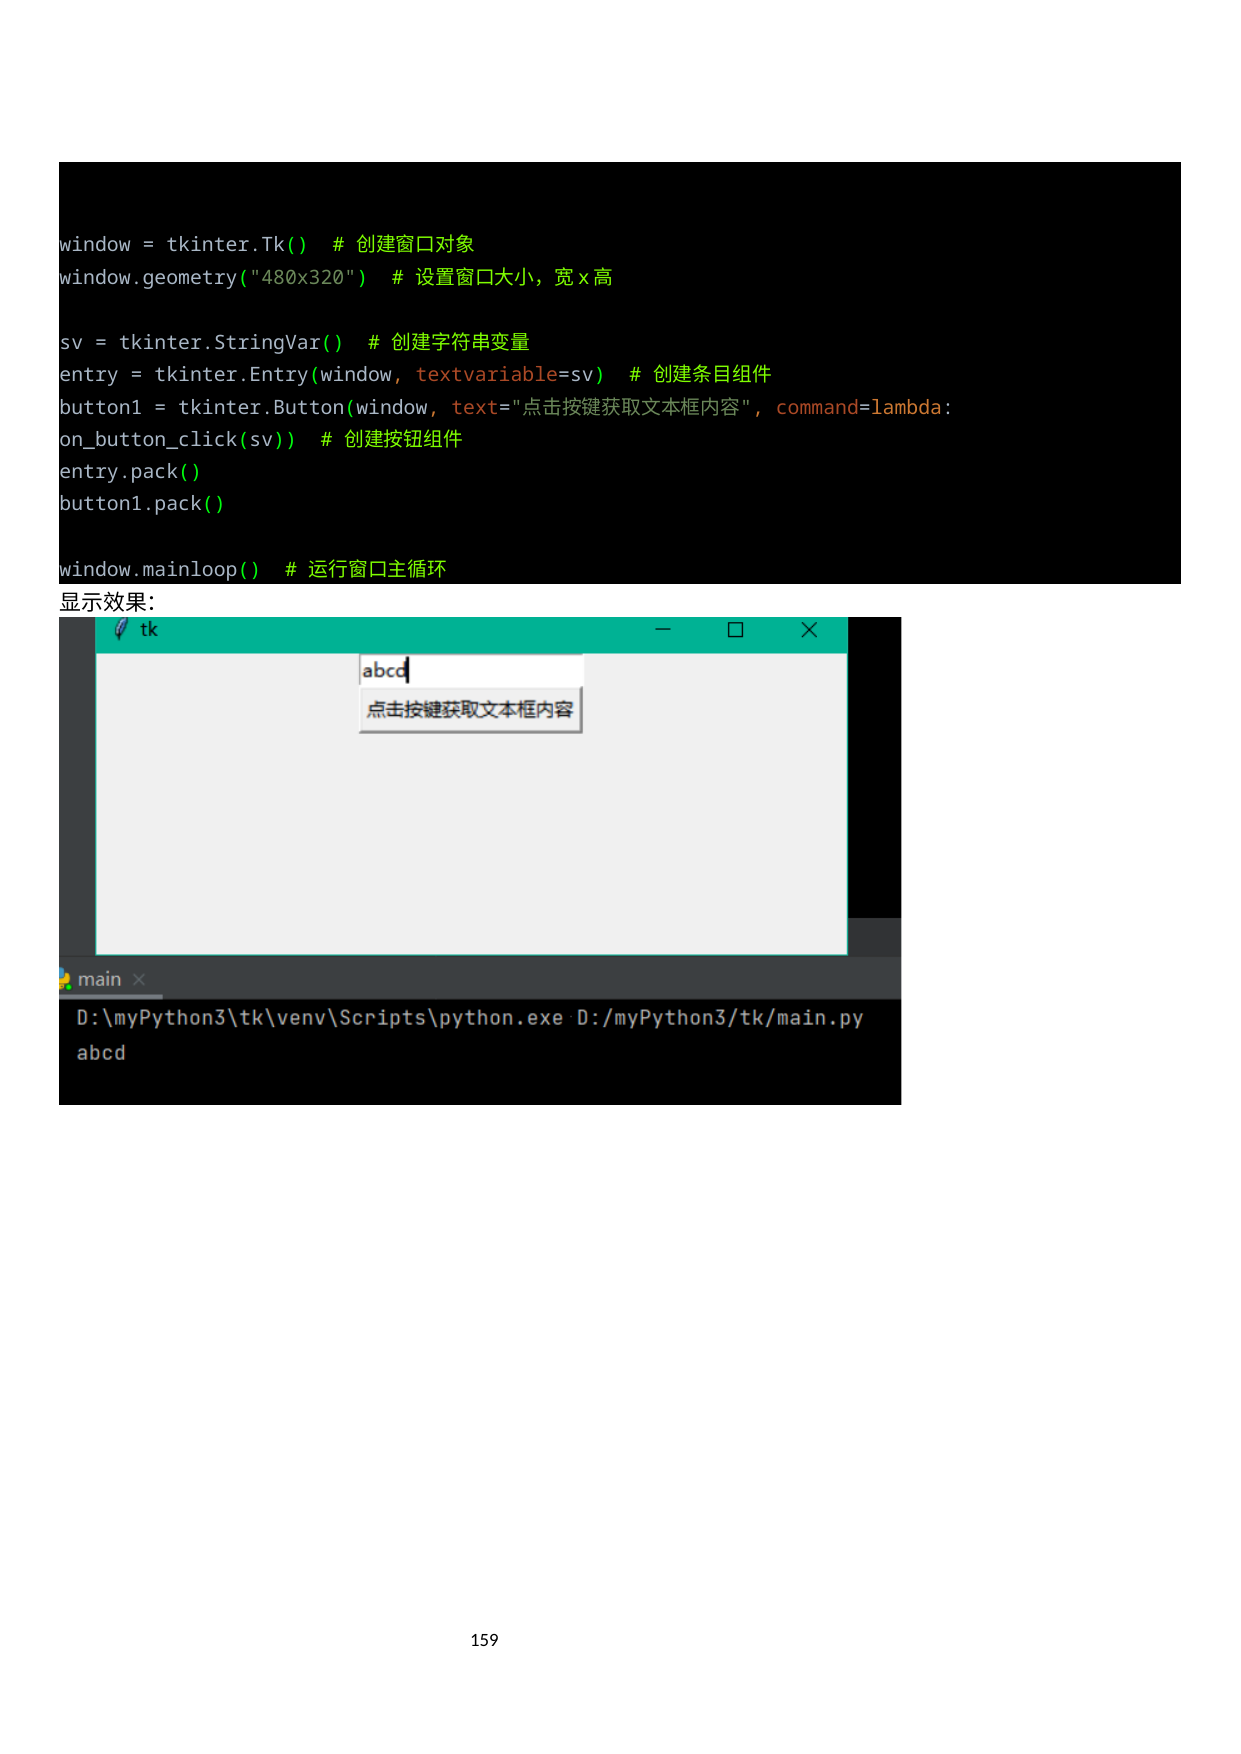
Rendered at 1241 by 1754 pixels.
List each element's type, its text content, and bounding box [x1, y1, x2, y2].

picture [59, 617, 902, 1105]
text 显示效果： [59, 584, 1181, 617]
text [59, 162, 1181, 584]
